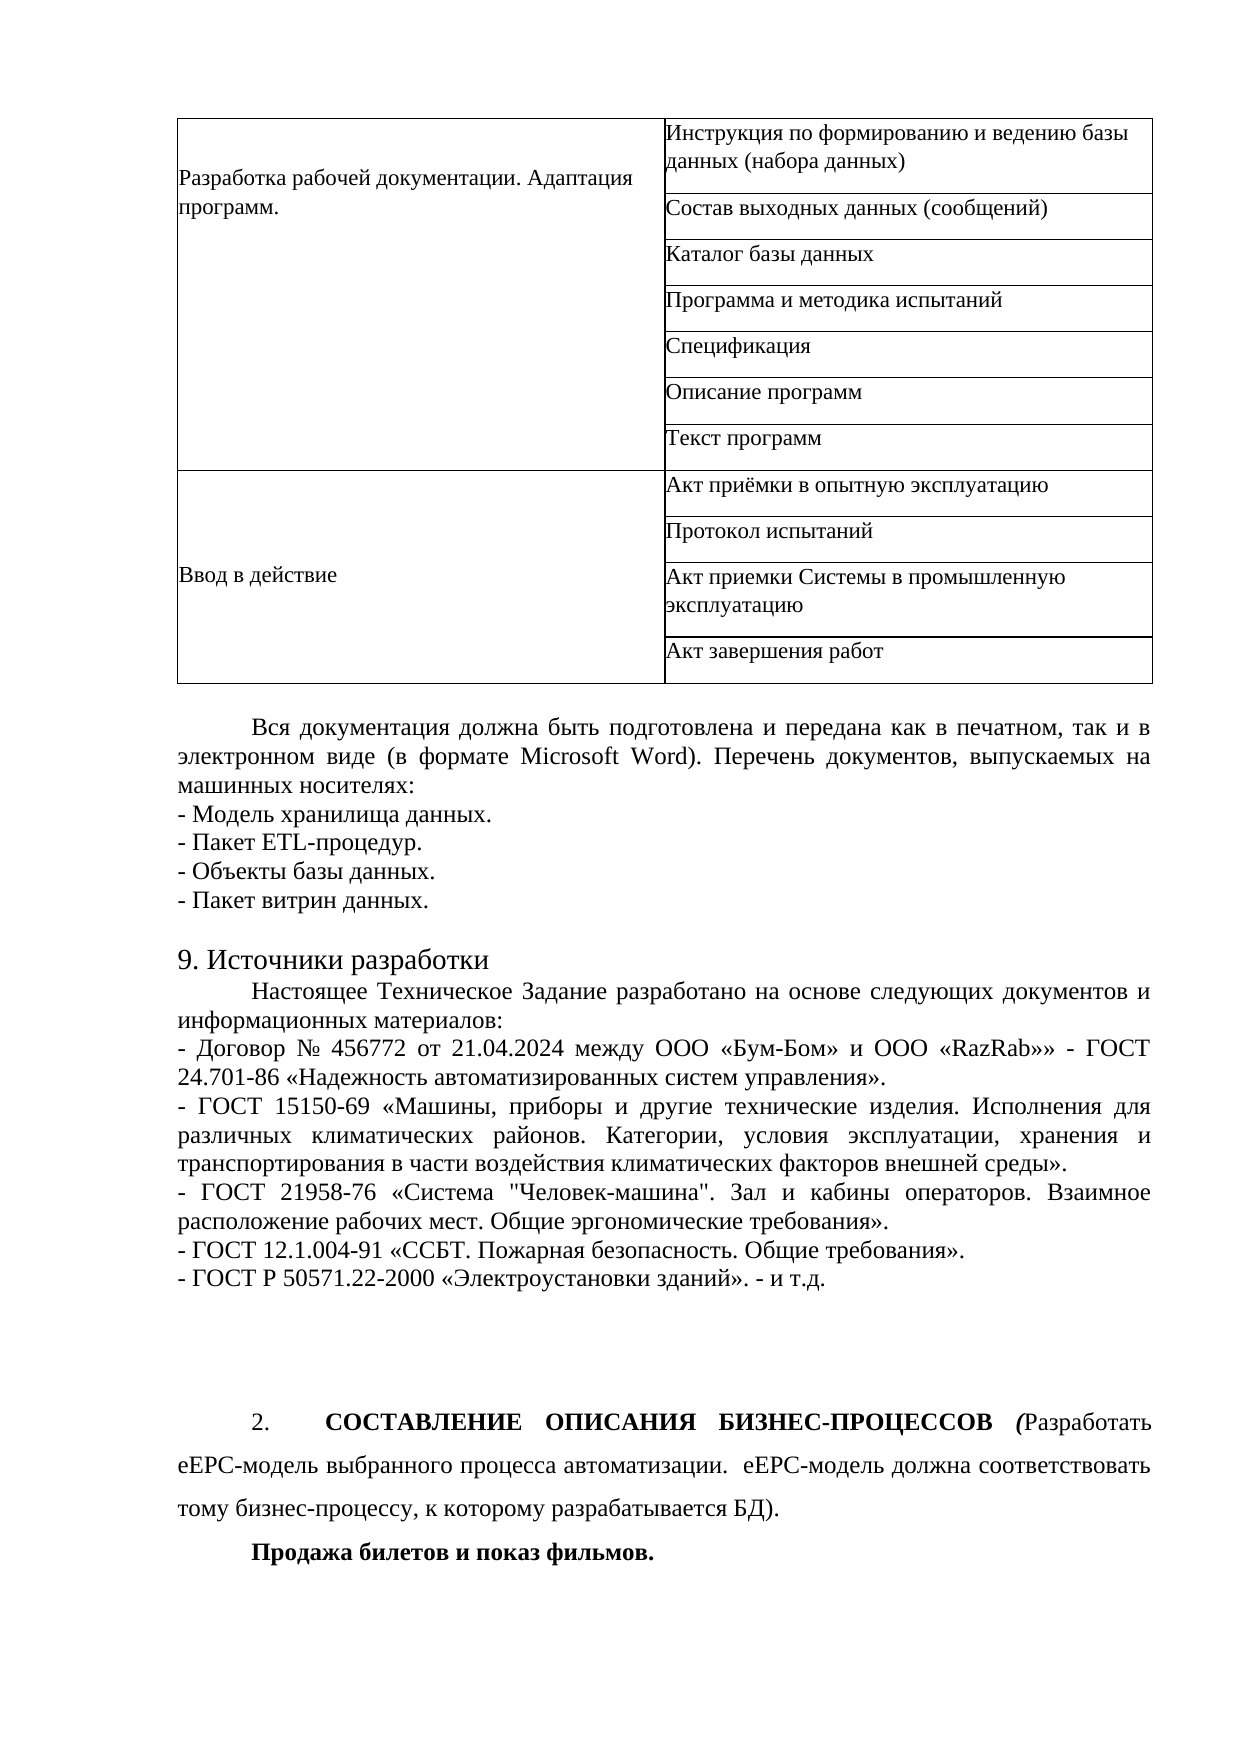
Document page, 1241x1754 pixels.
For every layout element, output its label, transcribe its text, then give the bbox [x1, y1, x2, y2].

table_cell Описание программ [666, 378, 1152, 423]
table_cell Инструкция по формированию и ведению базы данных (набора данных) [666, 119, 1152, 193]
text - ГОСТ Р 50571.22-2000 «Электроустановки зданий». - и т.д. [177, 1263, 1152, 1292]
table_cell Акт приемки Системы в промышленную эксплуатацию [666, 563, 1152, 636]
text 9. Источники разработки [177, 942, 1152, 976]
text Вся документация должна быть подготовлена и передана как в печатном, так и в электронном виде (в формате Microsoft Word). Перечень документов, выпускаемых на машинных носителях: [177, 712, 1152, 799]
table_cell Программа и методика испытаний [666, 286, 1152, 331]
text - ГОСТ 12.1.004-91 «ССБТ. Пожарная безопасность. Общие требования». [177, 1235, 1152, 1263]
text - ГОСТ 21958-76 «Система "Человек-машина". Зал и кабины операторов. Взаимное расположение рабочих мест. Общие эргономические требования». [177, 1177, 1152, 1235]
table_cell Состав выходных данных (сообщений) [666, 194, 1152, 239]
text Настоящее Техническое Задание разработано на основе следующих документов и информационных материалов: [177, 976, 1152, 1033]
table_cell Текст программ [666, 425, 1152, 469]
text - ГОСТ 15150-69 «Машины, приборы и другие технические изделия. Исполнения для различных климатических районов. Категории, условия эксплуатации, хранения и транспортирования в части воздействия климатических факторов внешней среды». [177, 1091, 1152, 1177]
text - Модель хранилища данных. [177, 799, 1152, 827]
list СОСТАВЛЕНИЕ ОПИСАНИЯ БИЗНЕС-ПРОЦЕССОВ (Разработать eEPC-модель выбранного процесса автоматизации. eEPC-модель должна соответствовать тому бизнес-процессу, к которому разрабатывается БД). [177, 1407, 1152, 1522]
table_cell Протокол испытаний [666, 517, 1152, 562]
table_cell Ввод в действие [178, 471, 664, 683]
text - Пакет ETL-процедур. [177, 827, 1152, 856]
table_cell Акт приёмки в опытную эксплуатацию [666, 471, 1152, 516]
list Продажа билетов и показ фильмов. [251, 1537, 1152, 1565]
table_cell Спецификация [666, 332, 1152, 377]
text - Объекты базы данных. [177, 856, 1152, 885]
table_cell Каталог базы данных [666, 240, 1152, 285]
text - Договор № 456772 от 21.04.2024 между ООО «Бум-Бом» и ООО «RazRab»» - ГОСТ 24.701-86 «Надежность автоматизированных систем управления». [177, 1033, 1152, 1091]
text - Пакет витрин данных. [177, 885, 1152, 914]
table_cell Акт завершения работ [666, 638, 1152, 683]
